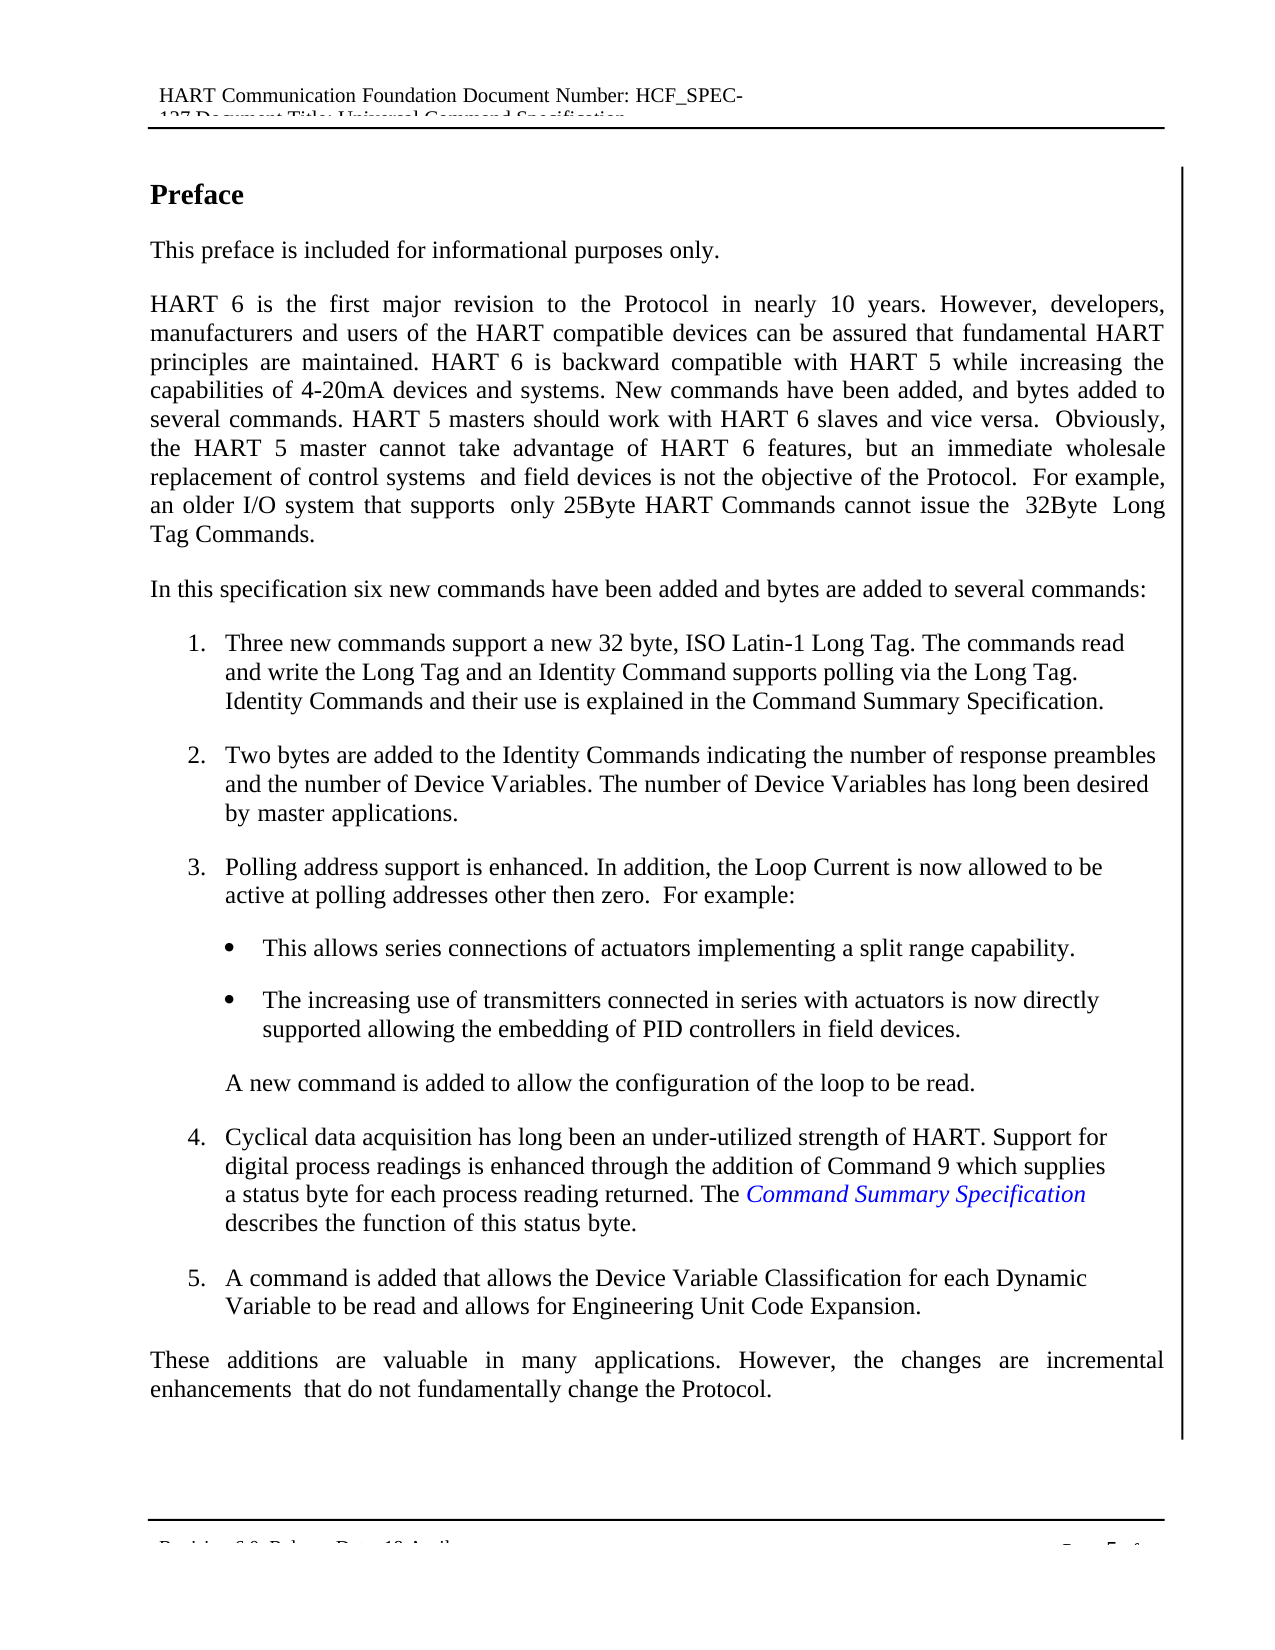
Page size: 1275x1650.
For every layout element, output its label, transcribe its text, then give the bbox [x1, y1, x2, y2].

text HART 6 is the first major revision to the Protocol in nearly 10 years. However, developers, manufacturers and users of the HART compatible devices can be assured that fundamental HART principles are maintained. HART 6 is backward compatible with HART 5 while increasing the capabilities of 4-20mA devices and systems. New commands have been added, and bytes added to several commands. HART 5 masters should work with HART 6 slaves and vice versa. Obviously, the HART 5 master cannot take advantage of HART 6 features, but an immediate wholesale replacement of control systems and field devices is not the objective of the Protocol. For example, an older I/O system that supports only 25Byte HART Commands cannot issue the 32Byte Long Tag Commands. [150, 289, 1166, 548]
list Cyclical data acquisition has long been an under-utilized strength of HART. Support for digital process readings is enhanced through the addition of Command 9 which supplies a status byte for each process reading returned. The Command Summary Specification describes the function of this status byte. [187, 1122, 1115, 1237]
subtitle Preface [150, 177, 1177, 211]
text A new command is added to allow the configuration of the loop to be read. [225, 1068, 1177, 1097]
list This allows series connections of actuators implementing a split range capability. [225, 933, 1177, 962]
text This preface is included for informational purposes only. [150, 235, 1177, 264]
list Polling address support is enhanced. In addition, the Loop Current is now allowed to be active at polling addresses other then zero. For example: [187, 852, 1111, 909]
list The increasing use of transmitters connected in series with actuators is now directly supported allowing the embedding of PID controllers in field devices. [225, 985, 1101, 1043]
list Two bytes are added to the Identity Commands indicating the number of response preambles and the number of Device Variables. The number of Device Variables has long been desired by master applications. [187, 740, 1159, 826]
list A command is added that allows the Device Variable Classification for each Dynamic Variable to be read and allows for Engineering Unit Code Expansion. [187, 1263, 1163, 1320]
text These additions are valuable in many applications. However, the changes are incremental enhancements that do not fundamentally change the Protocol. [150, 1345, 1164, 1403]
text In this specification six new commands have been added and bytes are added to several commands: [150, 574, 1177, 603]
list Three new commands support a new 32 byte, ISO Latin-1 Long Tag. The commands read and write the Long Tag and an Identity Command supports polling via the Long Tag. Identity Commands and their use is explained in the Command Summary Specification. [187, 628, 1129, 715]
